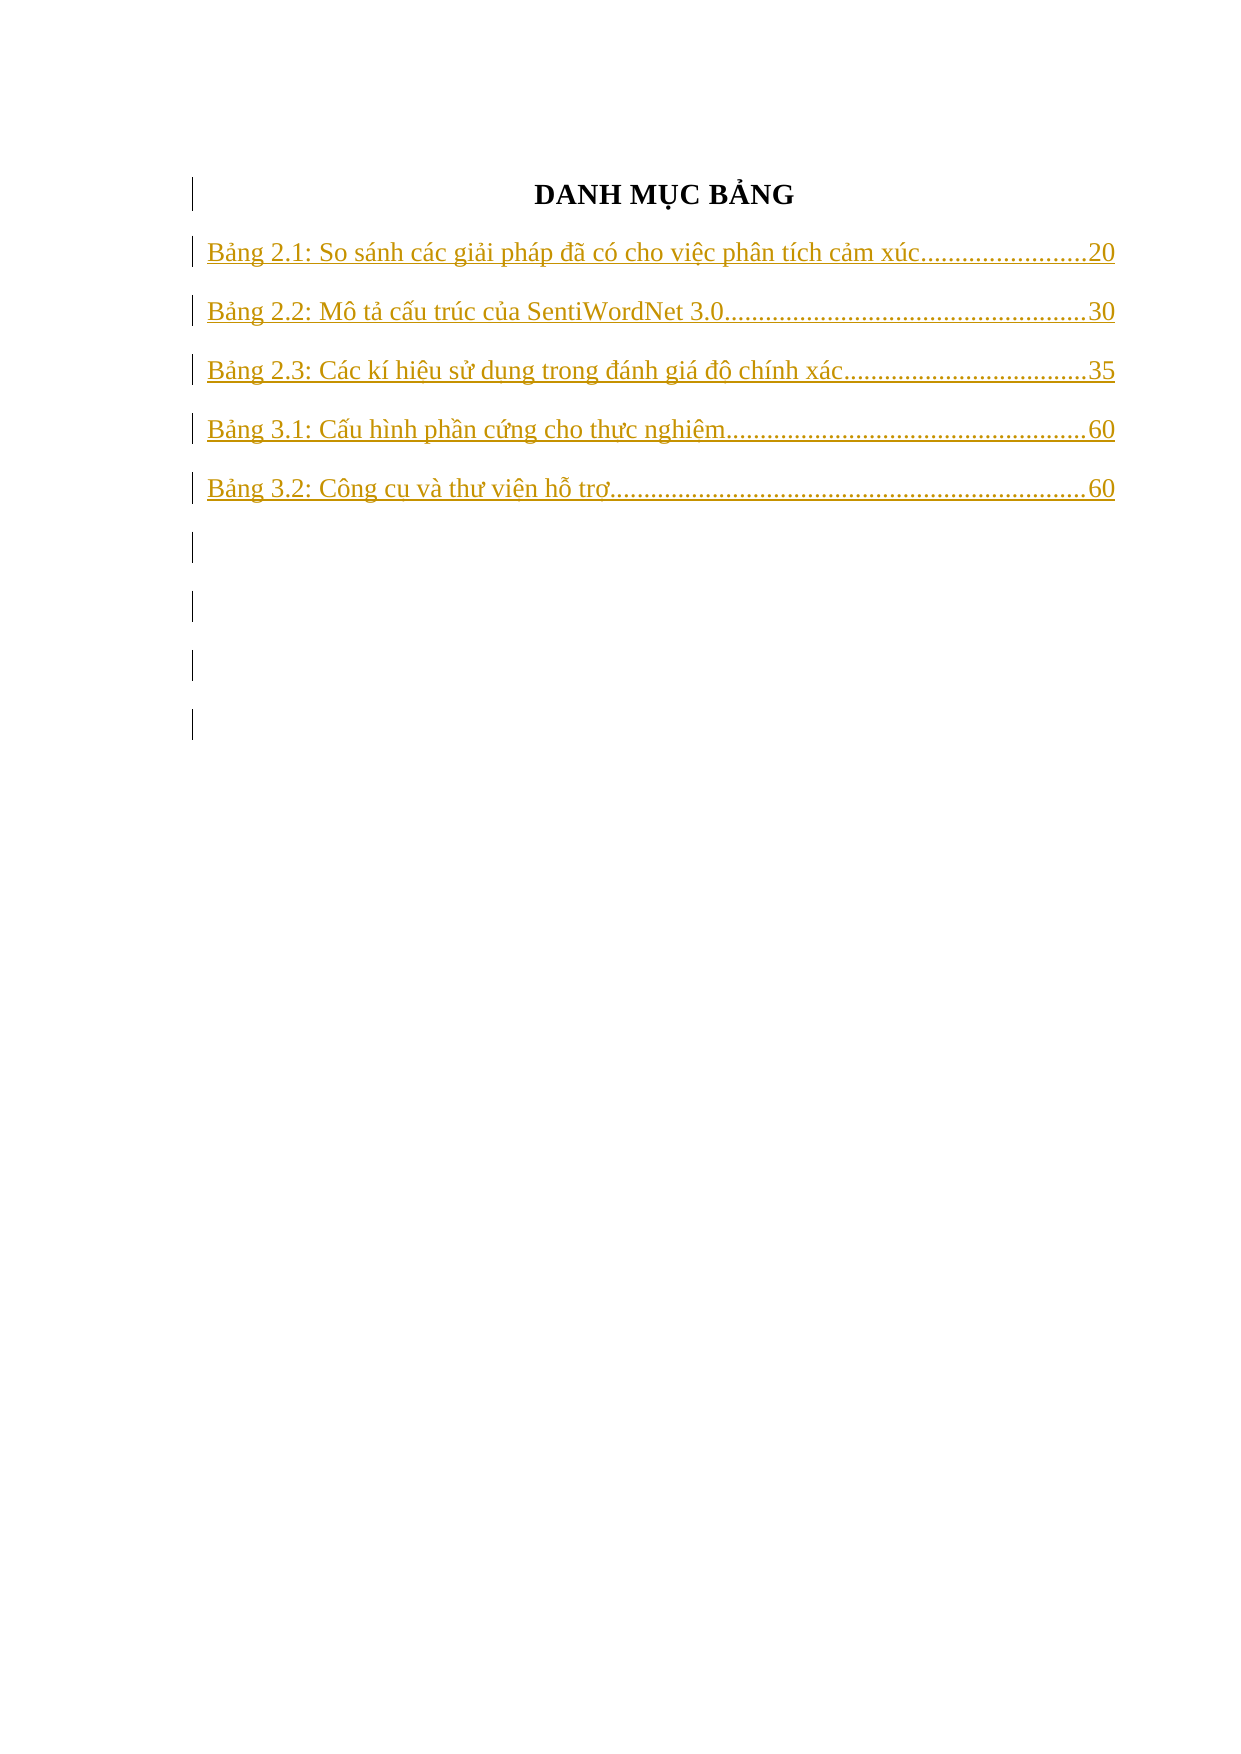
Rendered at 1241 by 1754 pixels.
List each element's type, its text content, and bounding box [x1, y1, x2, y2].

title DANH MỤC BẢNG [207, 177, 1122, 211]
